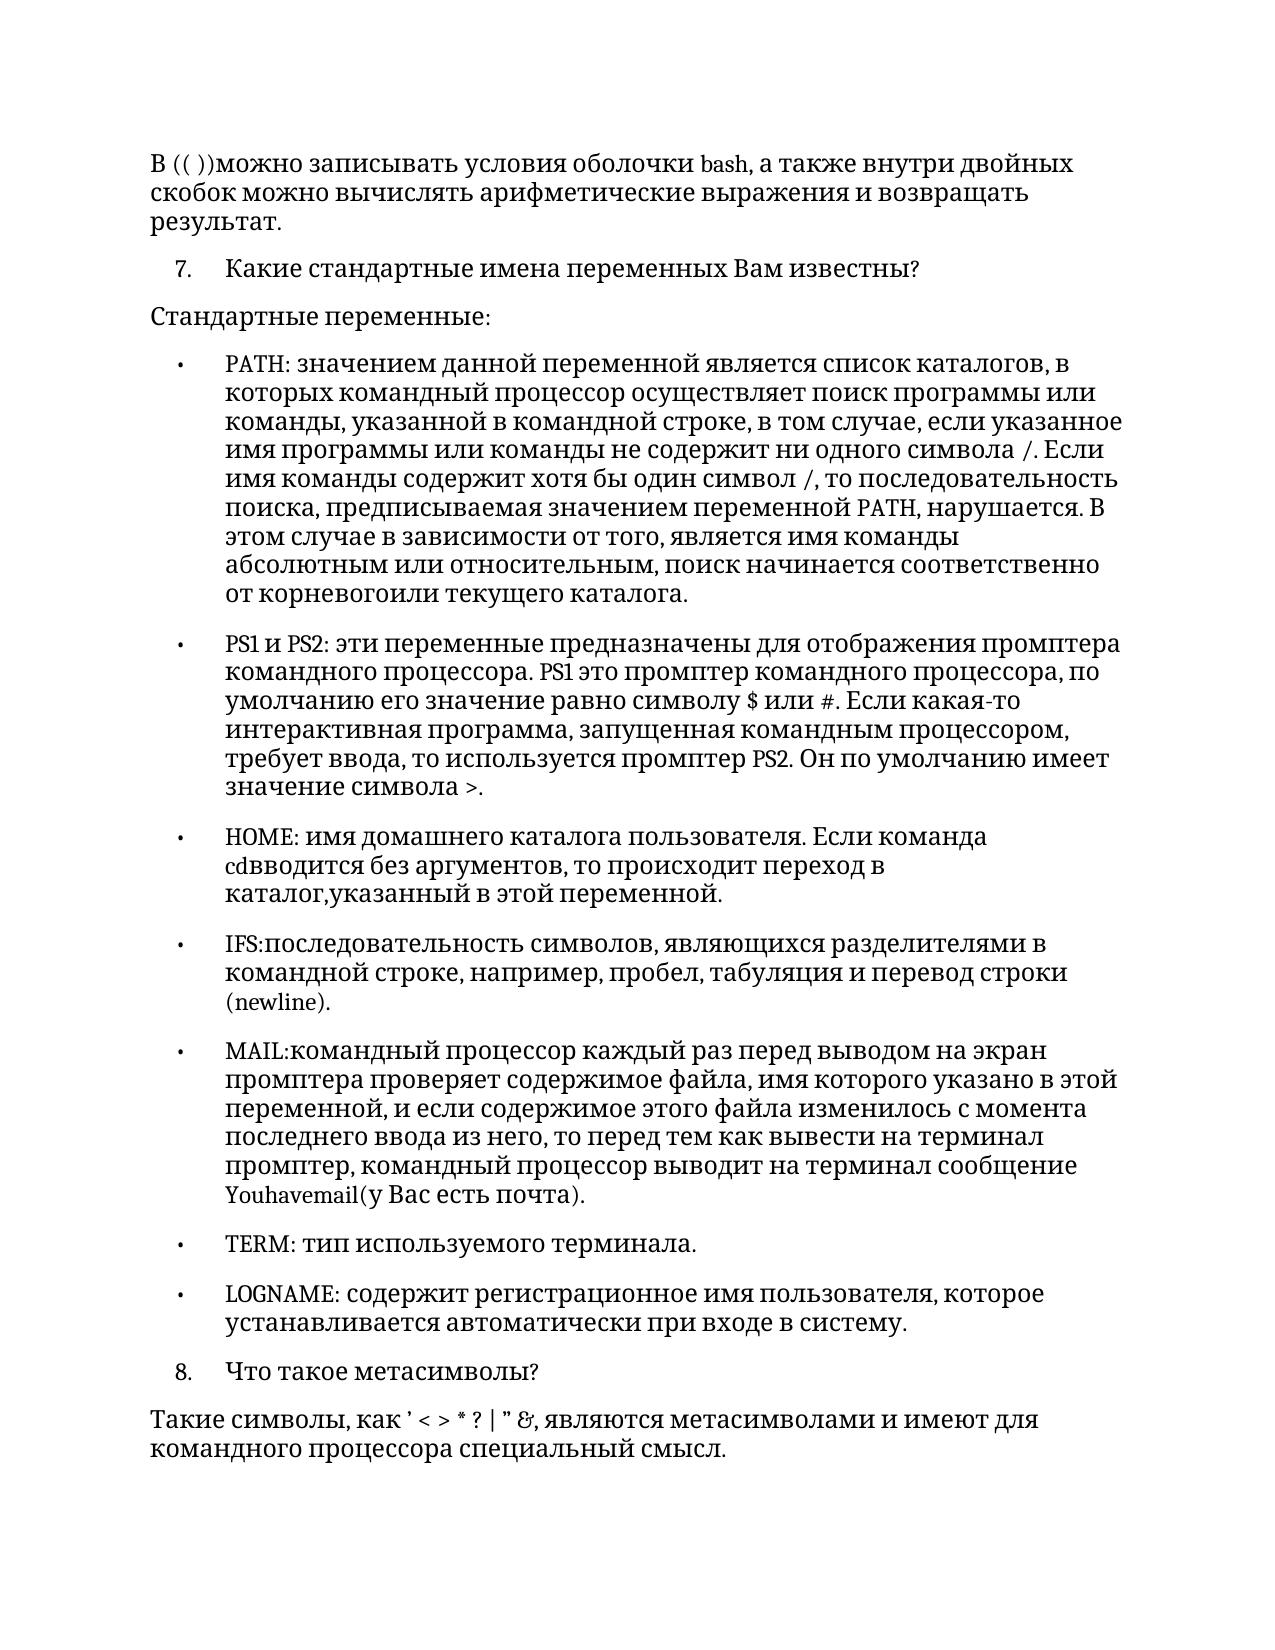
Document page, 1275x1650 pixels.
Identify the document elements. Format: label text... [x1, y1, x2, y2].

list TERM: тип используемого терминала. [175, 1230, 1125, 1259]
text В (( ))можно записывать условия оболочки bash, а также внутри двойных скобок можно вычислять арифметические выражения и возвращать результат. [150, 150, 1125, 236]
list PATH: значением данной переменной является список каталогов, в которых командный процессор осуществляет поиск программы или команды, указанной в командной строке, в том случае, если указанное имя программы или команды не содержит ни одного символа /. Если имя команды содержит хотя бы один символ /, то последовательность поиска, предписываемая значением переменной PATH, нарушается. В этом случае в зависимости от того, является имя команды абсолютным или относительным, поиск начинается соответственно от корневогоили текущего каталога. [175, 350, 1125, 609]
list MAIL:командный процессор каждый раз перед выводом на экран промптера проверяет содержимое файла, имя которого указано в этой переменной, и если содержимое этого файла изменилось с момента последнего ввода из него, то перед тем как вывести на терминал промптер, командный процессор выводит на терминал сообщение Youhavemail(у Вас есть почта). [175, 1037, 1125, 1209]
list IFS:последовательность символов, являющихся разделителями в командной строке, например, пробел, табуляция и перевод строки (newline). [175, 930, 1125, 1016]
list PS1 и PS2: эти переменные предназначены для отображения промптера командного процессора. PS1 это промптер командного процессора, по умолчанию его значение равно символу $ или #. Если какая-то интерактивная программа, запущенная командным процессором, требует ввода, то используется промптер PS2. Он по умолчанию имеет значение символа >. [175, 629, 1125, 802]
list Какие стандартные имена переменных Вам известны? [175, 255, 1125, 284]
text Такие символы, как ’ < > * ? | ” &, являются метасимволами и имеют для командного процессора специальный смысл. [150, 1406, 1125, 1463]
list HOME: имя домашнего каталога пользователя. Если команда cdвводится без аргументов, то происходит переход в каталог,указанный в этой переменной. [175, 823, 1125, 909]
list Что такое метасимволы? [175, 1358, 1125, 1387]
text Стандартные переменные: [150, 302, 1125, 331]
list LOGNAME: содержит регистрационное имя пользователя, которое устанавливается автоматически при входе в систему. [175, 1280, 1125, 1337]
